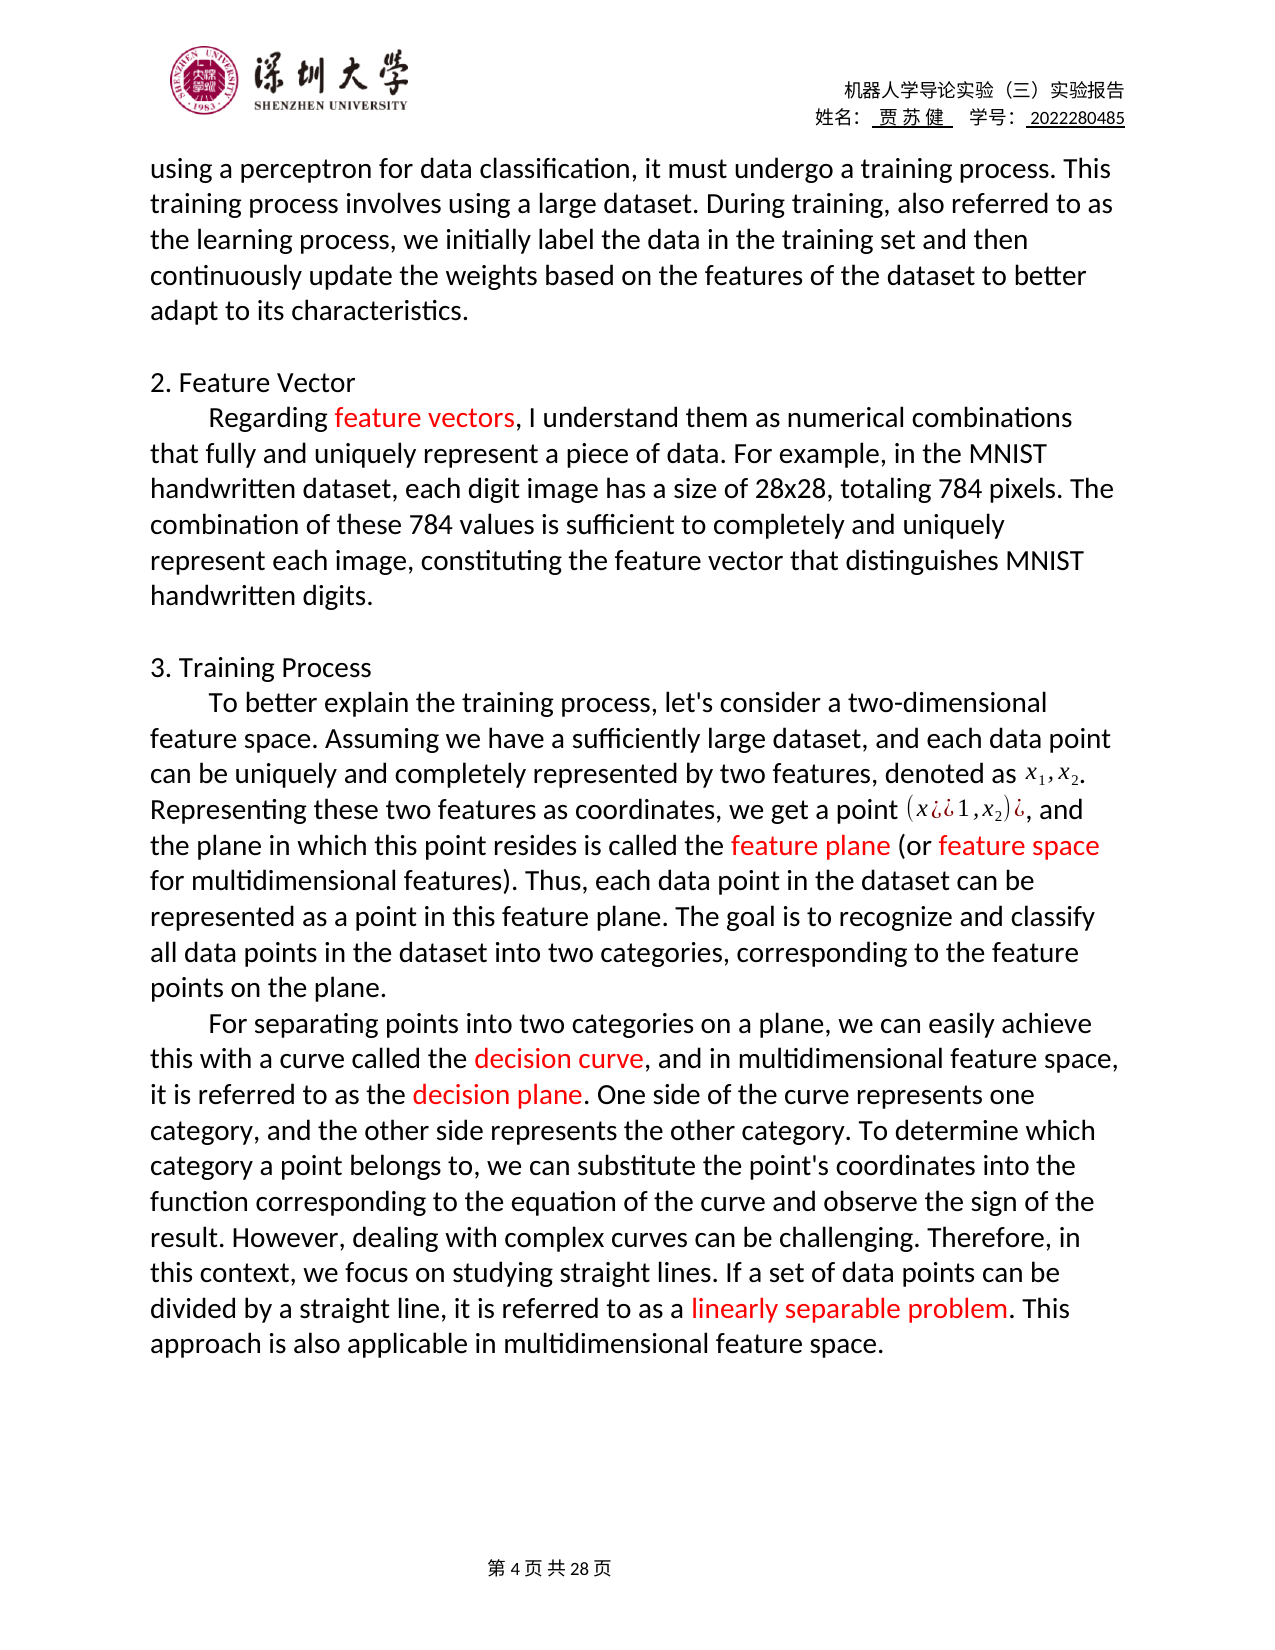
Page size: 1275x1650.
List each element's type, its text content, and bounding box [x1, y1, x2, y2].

text Regarding feature vectors, I understand them as numerical combinations that fully and uniquely represent a piece of data. For example, in the MNIST handwritten dataset, each digit image has a size of 28x28, totaling 784 pixels. The combination of these 784 values is sufficient to completely and uniquely represent each image, constituting the feature vector that distinguishes MNIST handwritten digits. [150, 399, 1125, 613]
list Training Process [150, 649, 1125, 684]
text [150, 150, 1125, 328]
text For separating points into two categories on a plane, we can easily achieve this with a curve called the decision curve, and in multidimensional feature space, it is referred to as the decision plane. One side of the curve represents one category, and the other side represents the other category. To determine which category a point belongs to, we can substitute the point's coordinates into the function corresponding to the equation of the curve and observe the sign of the result. However, dealing with complex curves can be challenging. Therefore, in this context, we focus on studying straight lines. If a set of data points can be divided by a straight line, it is referred to as a linearly separable problem. This approach is also applicable in multidimensional feature space. [150, 1005, 1125, 1361]
picture [160, 38, 424, 124]
list Feature Vector [150, 364, 1125, 399]
text To better explain the training process, let's consider a two-dimensional feature space. Assuming we have a sufficiently large dataset, and each data point can be uniquely and completely represented by two features, denoted as . Representing these two features as coordinates, we get a point , and the plane in which this point resides is called the feature plane (or feature space for multidimensional features). Thus, each data point in the dataset can be represented as a point in this feature plane. The goal is to recognize and classify all data points in the dataset into two categories, corresponding to the feature points on the plane. [150, 684, 1125, 1005]
